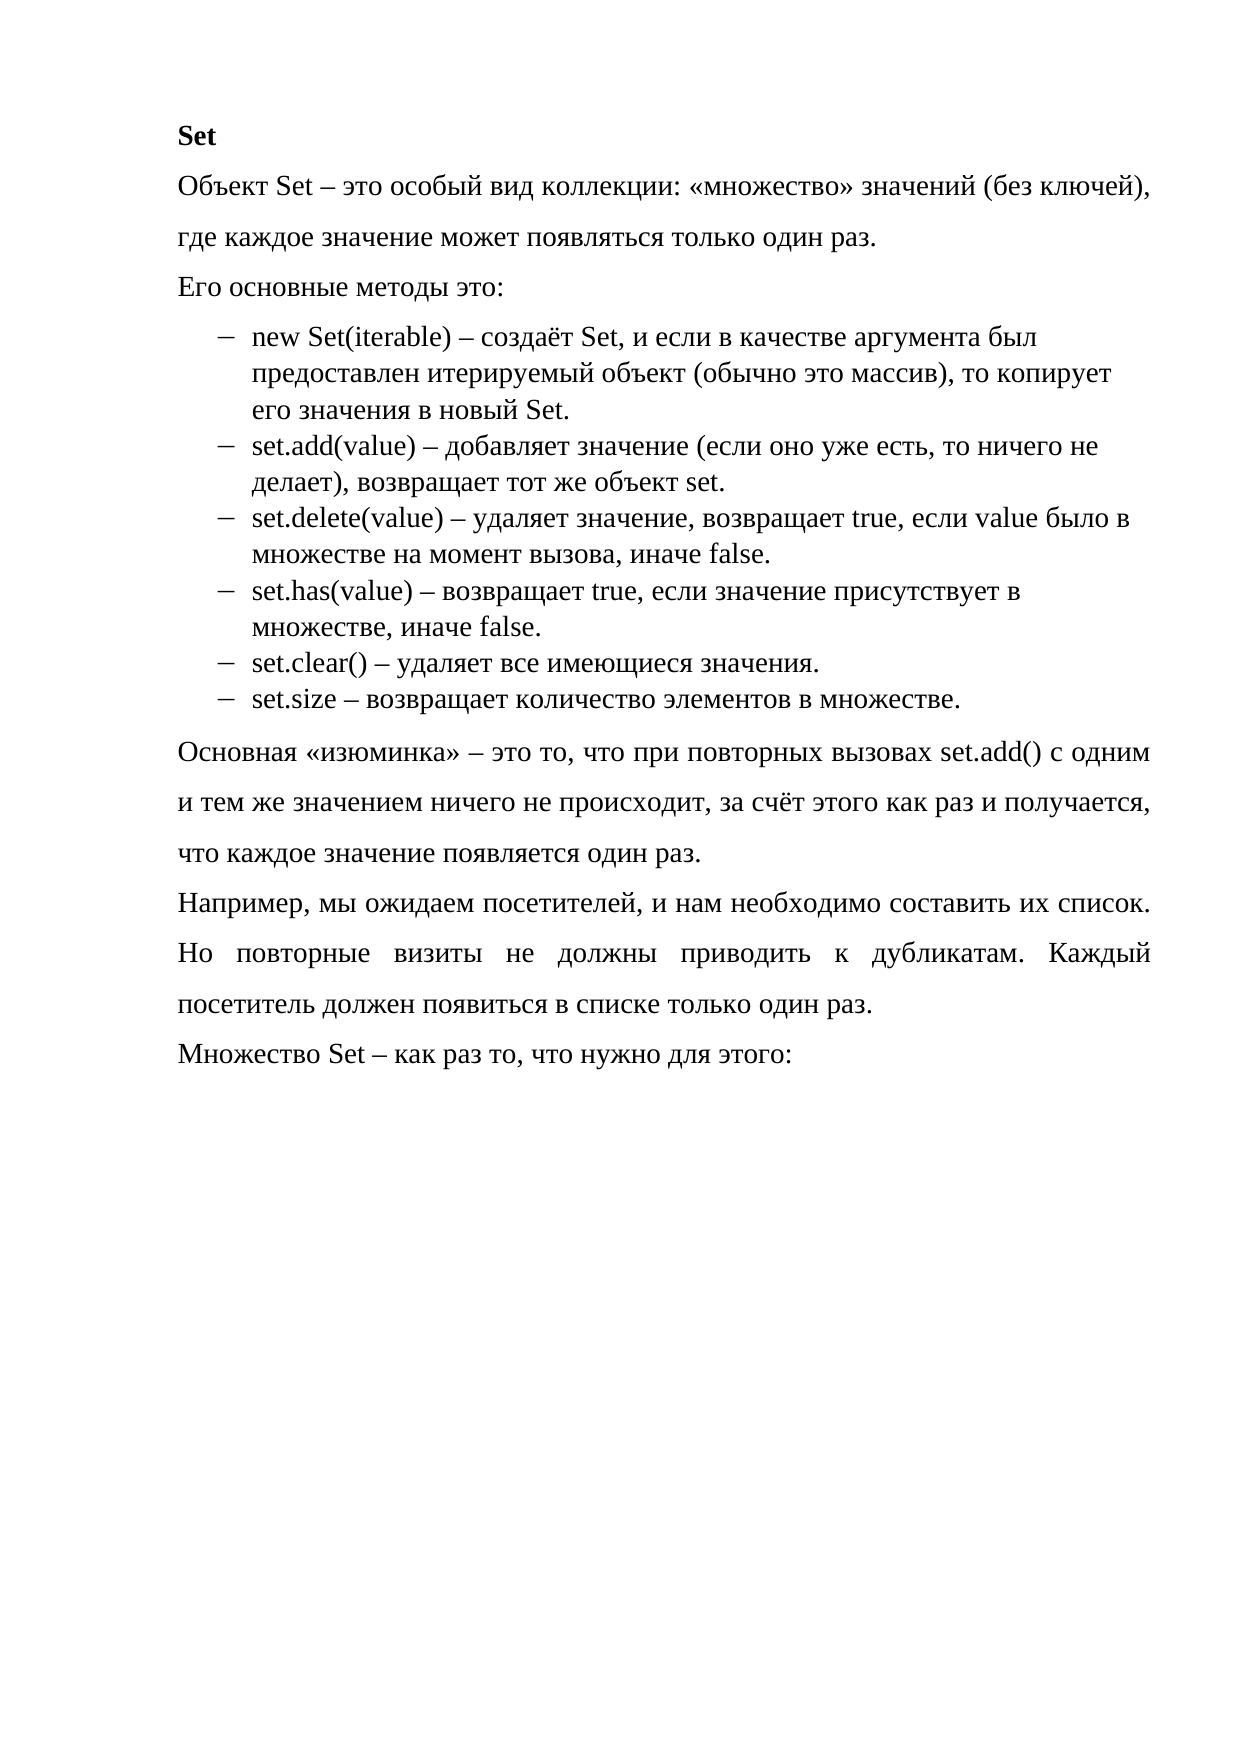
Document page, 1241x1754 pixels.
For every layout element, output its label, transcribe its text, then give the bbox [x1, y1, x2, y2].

list set.size – возвращает количество элементов в множестве. [214, 681, 1152, 715]
text Set [177, 118, 1152, 152]
list set.delete(value) – удаляет значение, возвращает true, если value было в множестве на момент вызова, иначе false. [214, 500, 1152, 570]
list set.clear() – удаляет все имеющиеся значения. [214, 645, 1152, 679]
text Его основные методы это: [177, 269, 1152, 303]
text Например, мы ожидаем посетителей, и нам необходимо составить их список. Но повторные визиты не должны приводить к дубликатам. Каждый посетитель должен появиться в списке только один раз. [177, 885, 1152, 1019]
list new Set(iterable) – создаёт Set, и если в качестве аргумента был предоставлен итерируемый объект (обычно это массив), то копирует его значения в новый Set. [214, 319, 1152, 425]
text Основная «изюминка» – это то, что при повторных вызовах set.add() с одним и тем же значением ничего не происходит, за счёт этого как раз и получается, что каждое значение появляется один раз. [177, 734, 1152, 868]
text Множество Set – как раз то, что нужно для этого: [177, 1036, 1152, 1070]
list set.has(value) – возвращает true, если значение присутствует в множестве, иначе false. [214, 573, 1152, 642]
list set.add(value) – добавляет значение (если оно уже есть, то ничего не делает), возвращает тот же объект set. [214, 428, 1152, 498]
text Объект Set – это особый вид коллекции: «множество» значений (без ключей), где каждое значение может появляться только один раз. [177, 168, 1152, 252]
